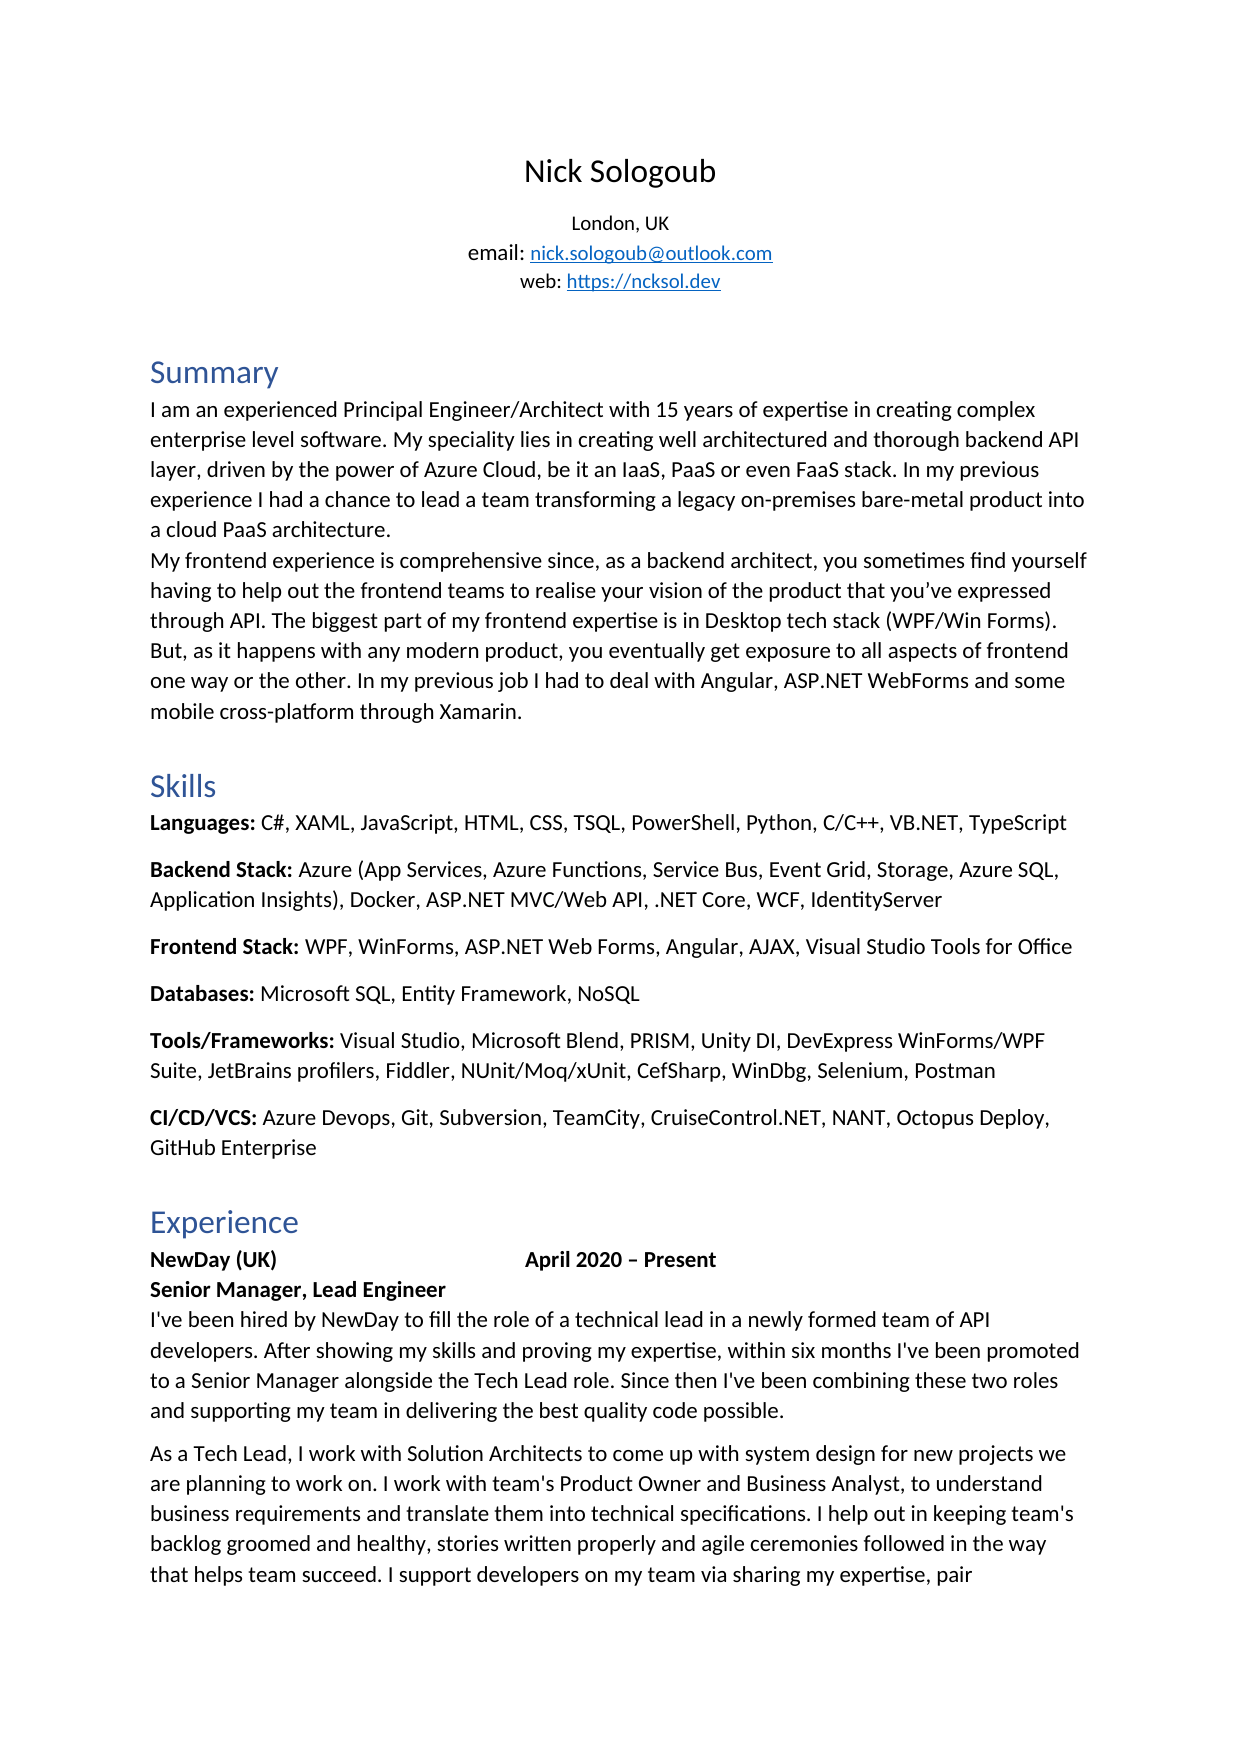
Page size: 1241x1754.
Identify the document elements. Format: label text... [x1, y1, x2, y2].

text I am an experienced Principal Engineer/Architect with 15 years of expertise in creating complex enterprise level software. My speciality lies in creating well architectured and thorough backend API layer, driven by the power of Azure Cloud, be it an IaaS, PaaS or even FaaS stack. In my previous experience I had a chance to lead a team transforming a legacy on-premises bare-metal product into a cloud PaaS architecture. [150, 395, 1090, 544]
text Databases: Microsoft SQL, Entity Framework, NoSQL [150, 979, 1090, 1007]
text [150, 1439, 1090, 1588]
text NewDay (UK) April 2020 – Present [150, 1245, 1090, 1273]
text web: https://ncksol.dev [150, 268, 1090, 294]
subtitle Experience [150, 1201, 1090, 1242]
subtitle Skills [150, 764, 1090, 805]
text My frontend experience is comprehensive since, as a backend architect, you sometimes find yourself having to help out the frontend teams to realise your vision of the product that you’ve expressed through API. The biggest part of my frontend expertise is in Desktop tech stack (WPF/Win Forms). But, as it happens with any modern product, you eventually get exposure to all aspects of frontend one way or the other. In my previous job I had to deal with Angular, ASP.NET WebForms and some mobile cross-platform through Xamarin. [150, 546, 1090, 725]
text Backend Stack: Azure (App Services, Azure Functions, Service Bus, Event Grid, Storage, Azure SQL, Application Insights), Docker, ASP.NET MVC/Web API, .NET Core, WCF, IdentityServer [150, 855, 1090, 914]
text CI/CD/VCS: Azure Devops, Git, Subversion, TeamCity, CruiseControl.NET, NANT, Octopus Deploy, GitHub Enterprise [150, 1103, 1090, 1162]
text Tools/Frameworks: Visual Studio, Microsoft Blend, PRISM, Unity DI, DevExpress WinForms/WPF Suite, JetBrains profilers, Fiddler, NUnit/Moq/xUnit, CefSharp, WinDbg, Selenium, Postman [150, 1026, 1090, 1084]
text email: nick.sologoub@outlook.com [150, 238, 1090, 266]
text Frontend Stack: WPF, WinForms, ASP.NET Web Forms, Angular, AJAX, Visual Studio Tools for Office [150, 932, 1090, 961]
text Senior Manager, Lead Engineer [150, 1275, 1090, 1303]
text I've been hired by NewDay to fill the role of a technical lead in a newly formed team of API developers. After showing my skills and proving my expertise, within six months I've been promoted to a Senior Manager alongside the Tech Lead role. Since then I've been combining these two roles and supporting my team in delivering the best quality code possible. [150, 1306, 1090, 1424]
subtitle Summary [150, 351, 1090, 392]
text Nick Sologoub [150, 150, 1090, 191]
text Languages: C#, XAML, JavaScript, HTML, CSS, TSQL, PowerShell, Python, C/C++, VB.NET, TypeScript [150, 808, 1090, 837]
text London, UK [150, 211, 1090, 236]
